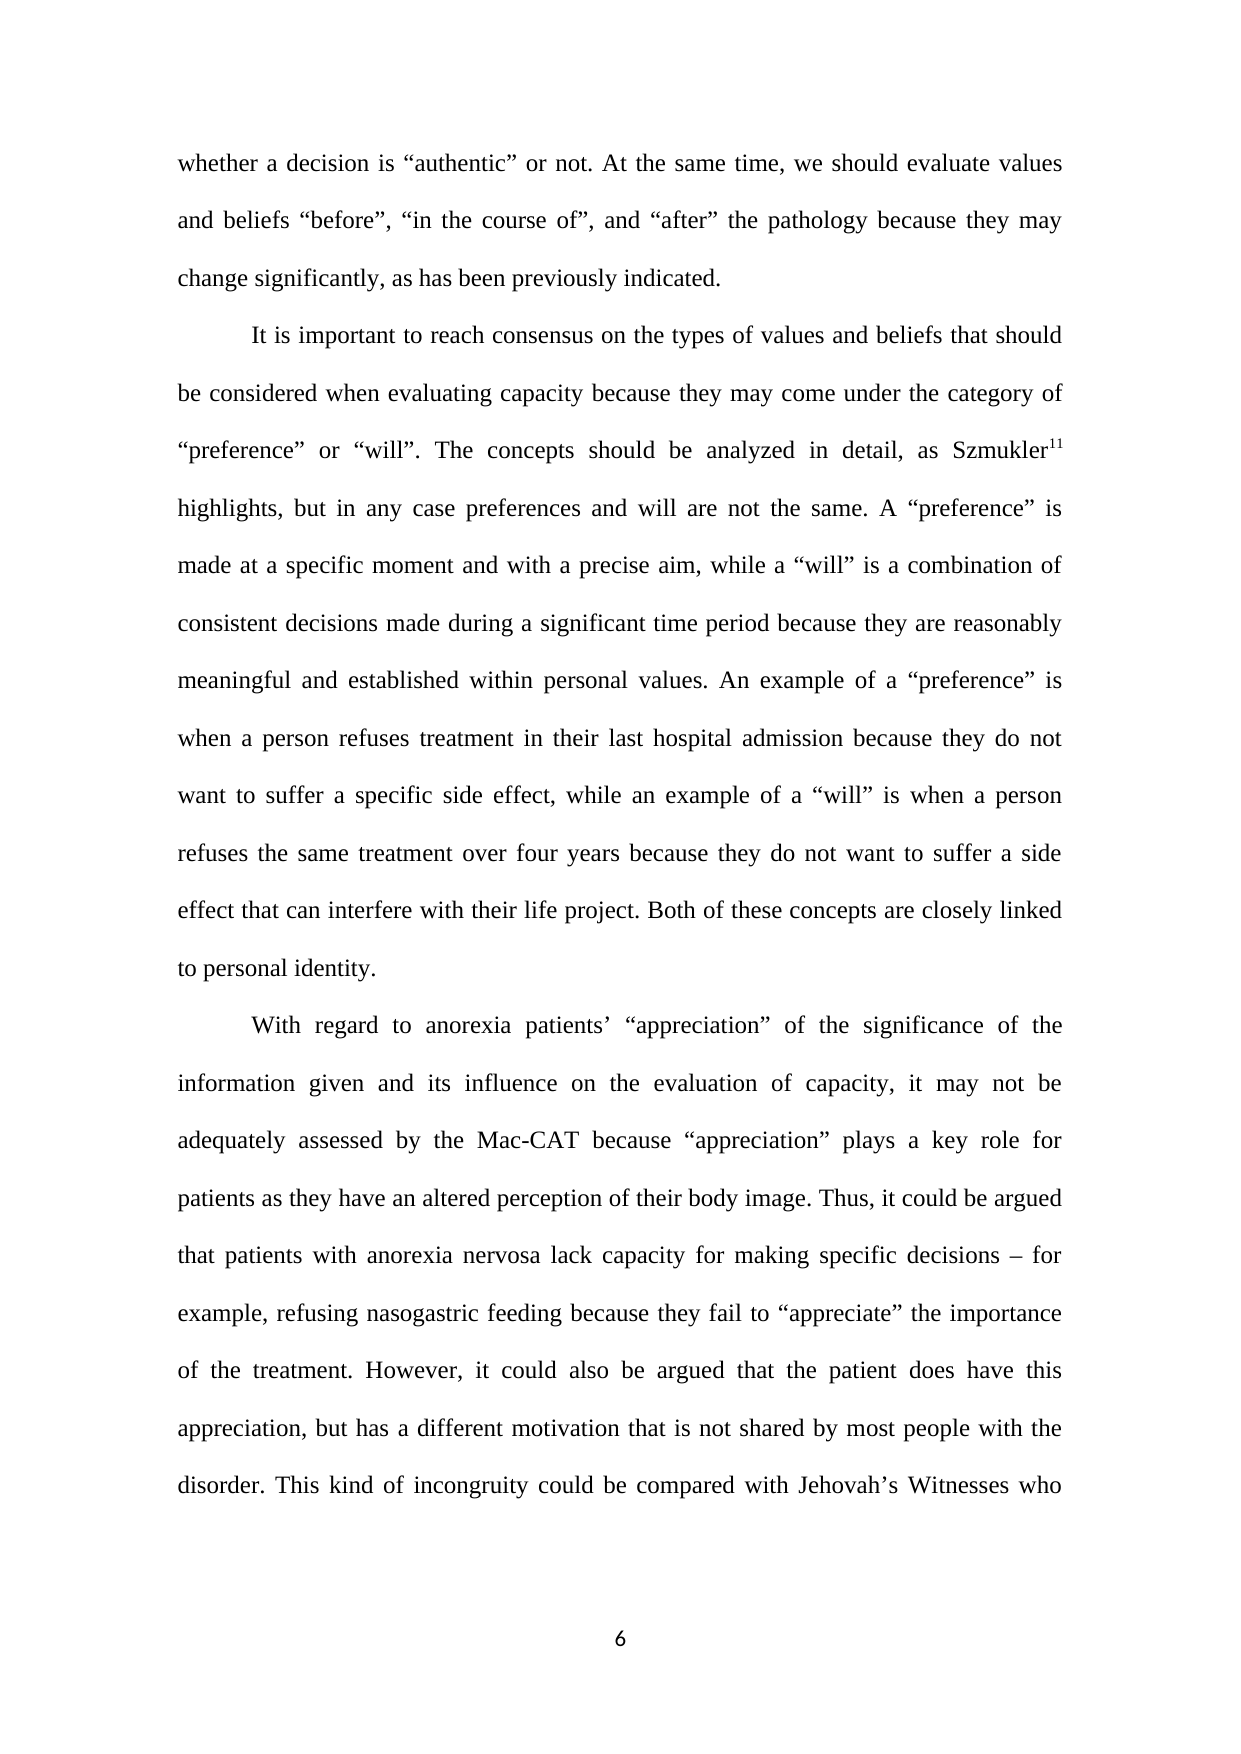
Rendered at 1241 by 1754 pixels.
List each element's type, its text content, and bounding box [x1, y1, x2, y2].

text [177, 1010, 1063, 1499]
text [177, 148, 1063, 291]
text It is important to reach consensus on the types of values and beliefs that should be considered when evaluating capacity because they may come under the category of “preference” or “will”. The concepts should be analyzed in detail, as Szmukler highlights, but in any case preferences and will are not the same. A “preference” is made at a specific moment and with a precise aim, while a “will” is a combination of consistent decisions made during a significant time period because they are reasonably meaningful and established within personal values. An example of a “preference” is when a person refuses treatment in their last hospital admission because they do not want to suffer a specific side effect, while an example of a “will” is when a person refuses the same treatment over four years because they do not want to suffer a side effect that can interfere with their life project. Both of these concepts are closely linked to personal identity. [177, 320, 1063, 981]
